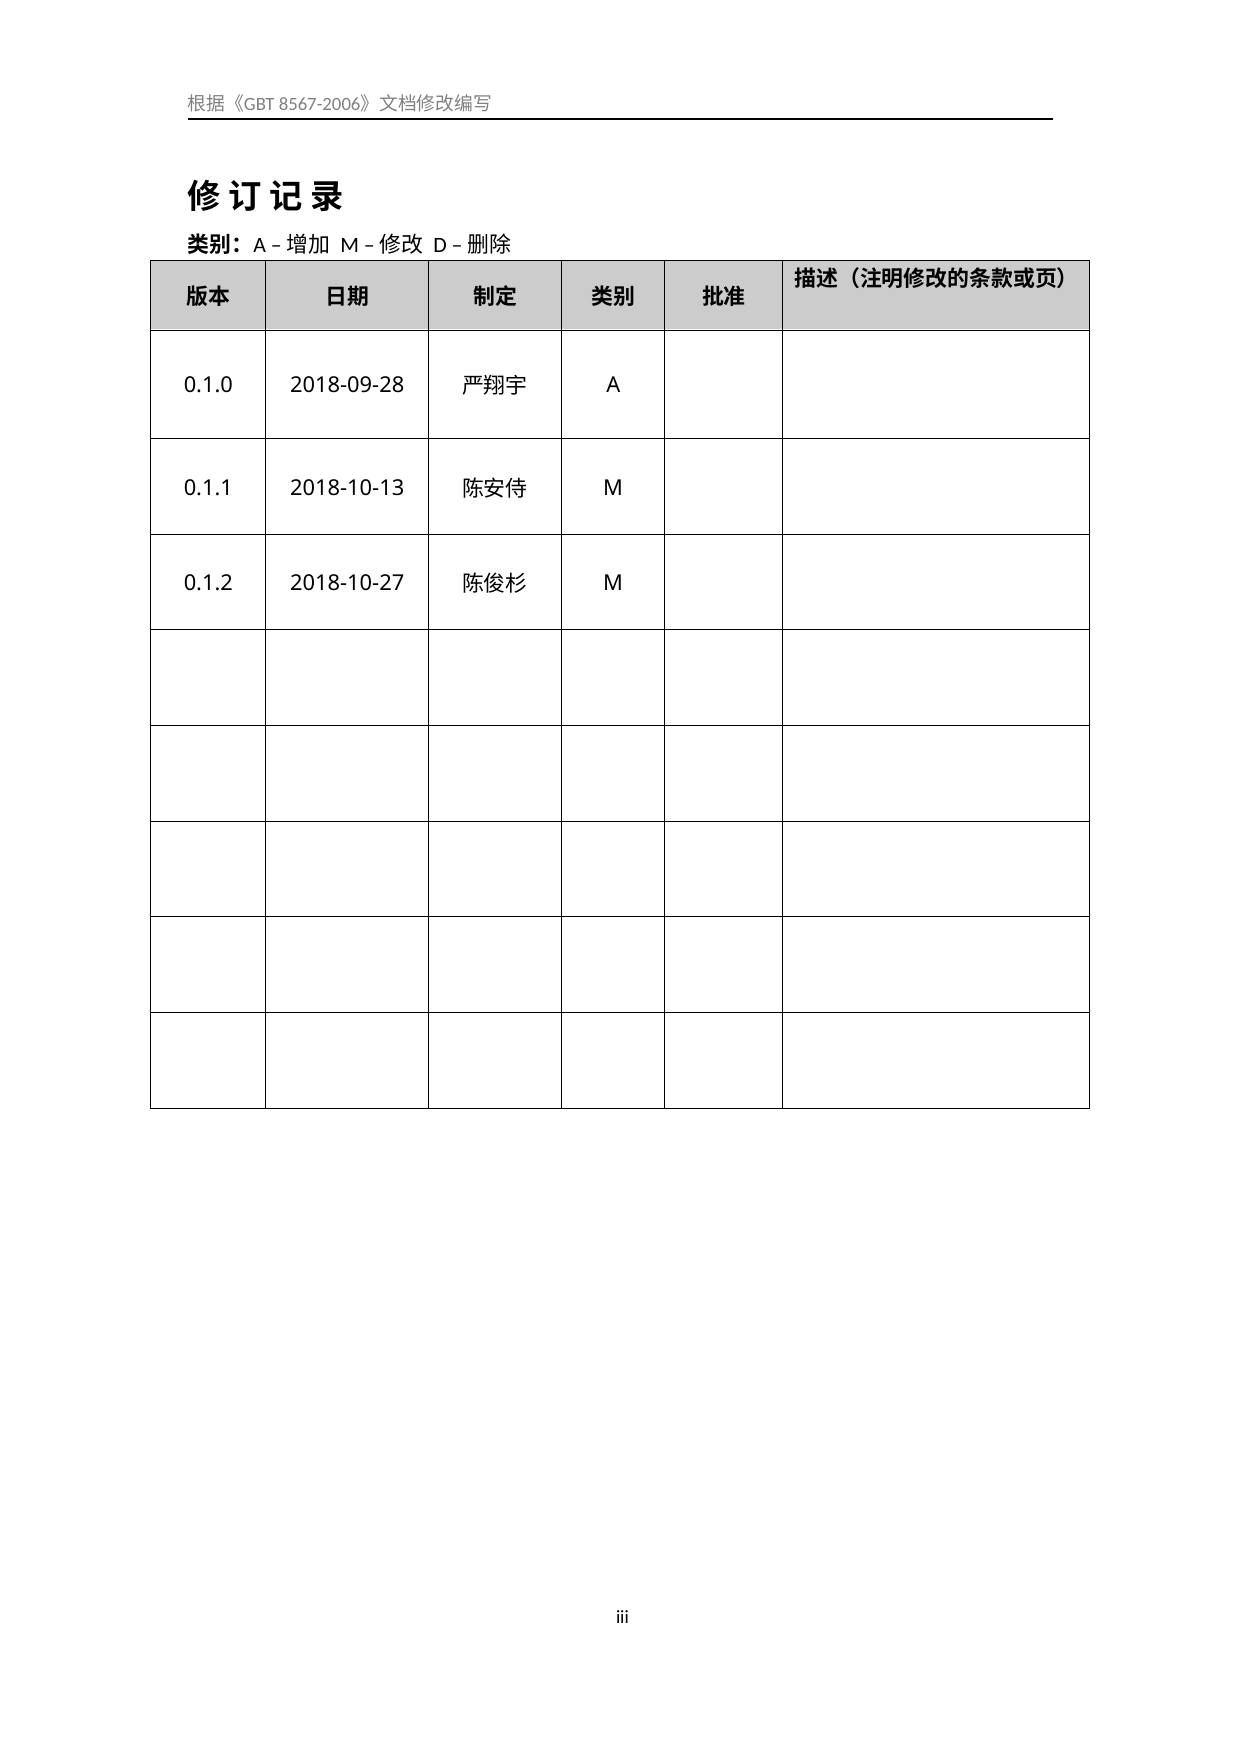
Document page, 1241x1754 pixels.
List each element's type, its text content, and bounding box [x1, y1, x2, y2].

table_cell [783, 630, 1089, 725]
table_cell [562, 630, 664, 725]
table_cell [266, 1013, 428, 1107]
table_cell [266, 726, 428, 821]
table_cell 严翔宇 [429, 331, 561, 438]
table_cell M [562, 439, 664, 534]
table_cell [665, 726, 782, 821]
table_cell [429, 630, 561, 725]
table_cell M [562, 535, 664, 629]
table_cell 2018-10-27 [266, 535, 428, 629]
table_cell [562, 917, 664, 1012]
table_cell [266, 630, 428, 725]
table_cell [429, 726, 561, 821]
table_cell [665, 535, 782, 629]
table_cell [783, 331, 1089, 438]
table_cell A [562, 331, 664, 438]
table_cell [151, 822, 265, 916]
table_cell 0.1.0 [151, 331, 265, 438]
table_cell [783, 439, 1089, 534]
table_cell [266, 917, 428, 1012]
table_header 制定 [429, 261, 561, 329]
table_header 版本 [151, 261, 265, 329]
table_cell [562, 1013, 664, 1107]
table_cell [429, 917, 561, 1012]
table_cell [151, 1013, 265, 1107]
table_cell [665, 630, 782, 725]
table_cell [783, 726, 1089, 821]
table_cell [665, 917, 782, 1012]
table_cell [151, 917, 265, 1012]
table_cell [783, 822, 1089, 916]
table_cell [783, 535, 1089, 629]
table_header 类别 [562, 261, 664, 329]
table_cell [151, 630, 265, 725]
table_header 描述（注明修改的条款或页） [783, 261, 1089, 329]
table_cell [562, 726, 664, 821]
table_cell 陈俊杉 [429, 535, 561, 629]
table_cell [429, 822, 561, 916]
table_cell [151, 726, 265, 821]
table_cell [665, 331, 782, 438]
table_cell 陈安侍 [429, 439, 561, 534]
table_cell [429, 1013, 561, 1107]
table_cell [562, 822, 664, 916]
table_cell 2018-09-28 [266, 331, 428, 438]
table_header 日期 [266, 261, 428, 329]
table_cell [665, 1013, 782, 1107]
table_cell [783, 1013, 1089, 1107]
text 修 订 记 录 [187, 162, 1053, 227]
table_cell [783, 917, 1089, 1012]
text 类别：A – 增加 M – 修改 D – 删除 [187, 227, 1053, 259]
table_header 批准 [665, 261, 782, 329]
table_cell [665, 439, 782, 534]
table_cell 2018-10-13 [266, 439, 428, 534]
table_cell 0.1.2 [151, 535, 265, 629]
table_cell 0.1.1 [151, 439, 265, 534]
table_cell [665, 822, 782, 916]
table_cell [266, 822, 428, 916]
